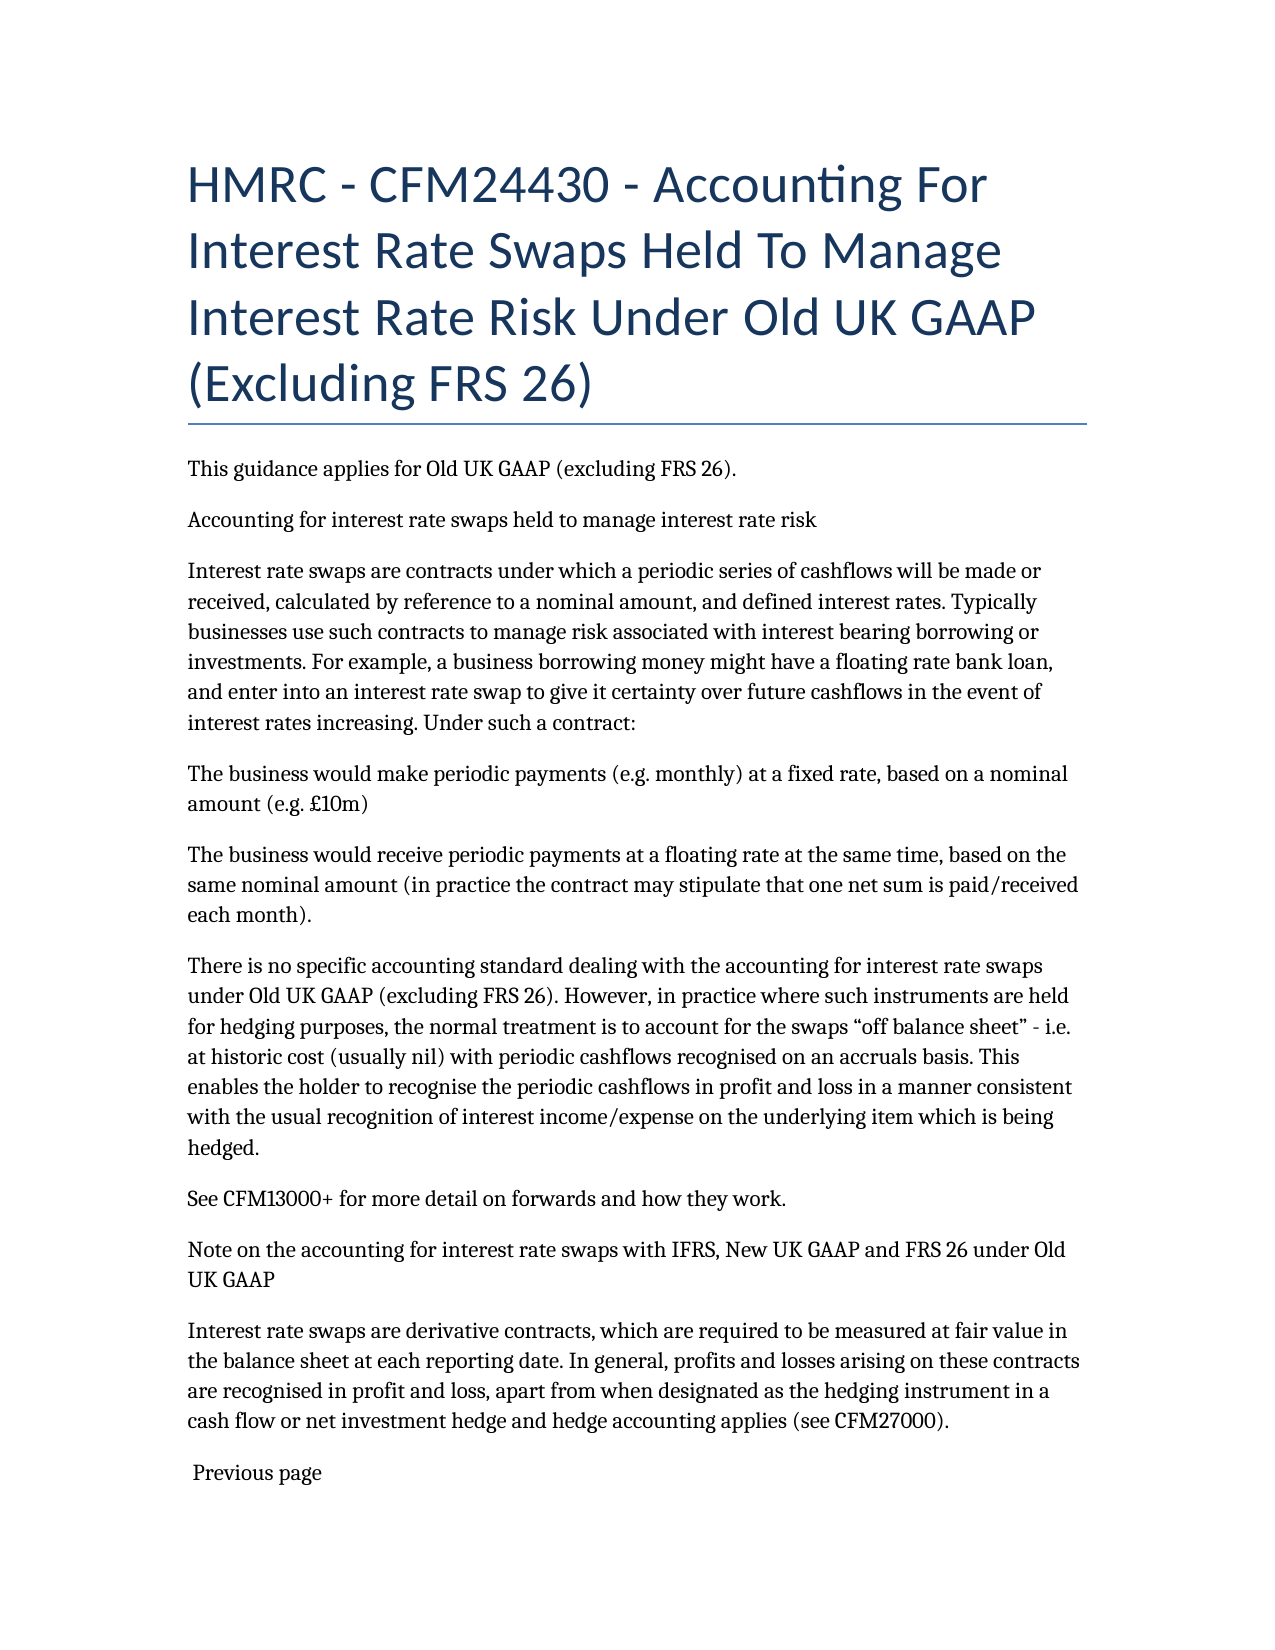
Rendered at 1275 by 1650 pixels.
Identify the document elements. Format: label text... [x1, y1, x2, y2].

text This guidance applies for Old UK GAAP (excluding FRS 26). [187, 456, 1087, 483]
text Note on the accounting for interest rate swaps with IFRS, New UK GAAP and FRS 26 under Old UK GAAP [187, 1236, 1087, 1293]
text The business would receive periodic payments at a floating rate at the same time, based on the same nominal amount (in practice the contract may stipulate that one net sum is paid/received each month). [187, 842, 1087, 928]
text Previous page [187, 1459, 1087, 1486]
title HMRC - CFM24430 - Accounting For Interest Rate Swaps Held To Manage Interest Rate Risk Under Old UK GAAP (Excluding FRS 26) [187, 150, 1087, 425]
text See CFM13000+ for more detail on forwards and how they work. [187, 1185, 1087, 1212]
text Interest rate swaps are derivative contracts, which are required to be measured at fair value in the balance sheet at each reporting date. In general, profits and losses arising on these contracts are recognised in profit and loss, apart from when designated as the hedging instrument in a cash flow or net investment hedge and hedge accounting applies (see CFM27000). [187, 1318, 1087, 1435]
text There is no specific accounting standard dealing with the accounting for interest rate swaps under Old UK GAAP (excluding FRS 26). However, in practice where such instruments are held for hedging purposes, the normal treatment is to account for the swaps “off balance sheet” - i.e. at historic cost (usually nil) with periodic cashflows recognised on an accruals basis. This enables the holder to recognise the periodic cashflows in profit and loss in a manner consistent with the usual recognition of interest income/expense on the underlying item which is being hedged. [187, 953, 1087, 1161]
text The business would make periodic payments (e.g. monthly) at a fixed rate, based on a nominal amount (e.g. £10m) [187, 760, 1087, 817]
text Accounting for interest rate swaps held to manage interest rate risk [187, 507, 1087, 534]
text Interest rate swaps are contracts under which a periodic series of cashflows will be made or received, calculated by reference to a nominal amount, and defined interest rates. Typically businesses use such contracts to manage risk associated with interest bearing borrowing or investments. For example, a business borrowing money might have a floating rate bank loan, and enter into an interest rate swap to give it certainty over future cashflows in the event of interest rates increasing. Under such a contract: [187, 558, 1087, 736]
